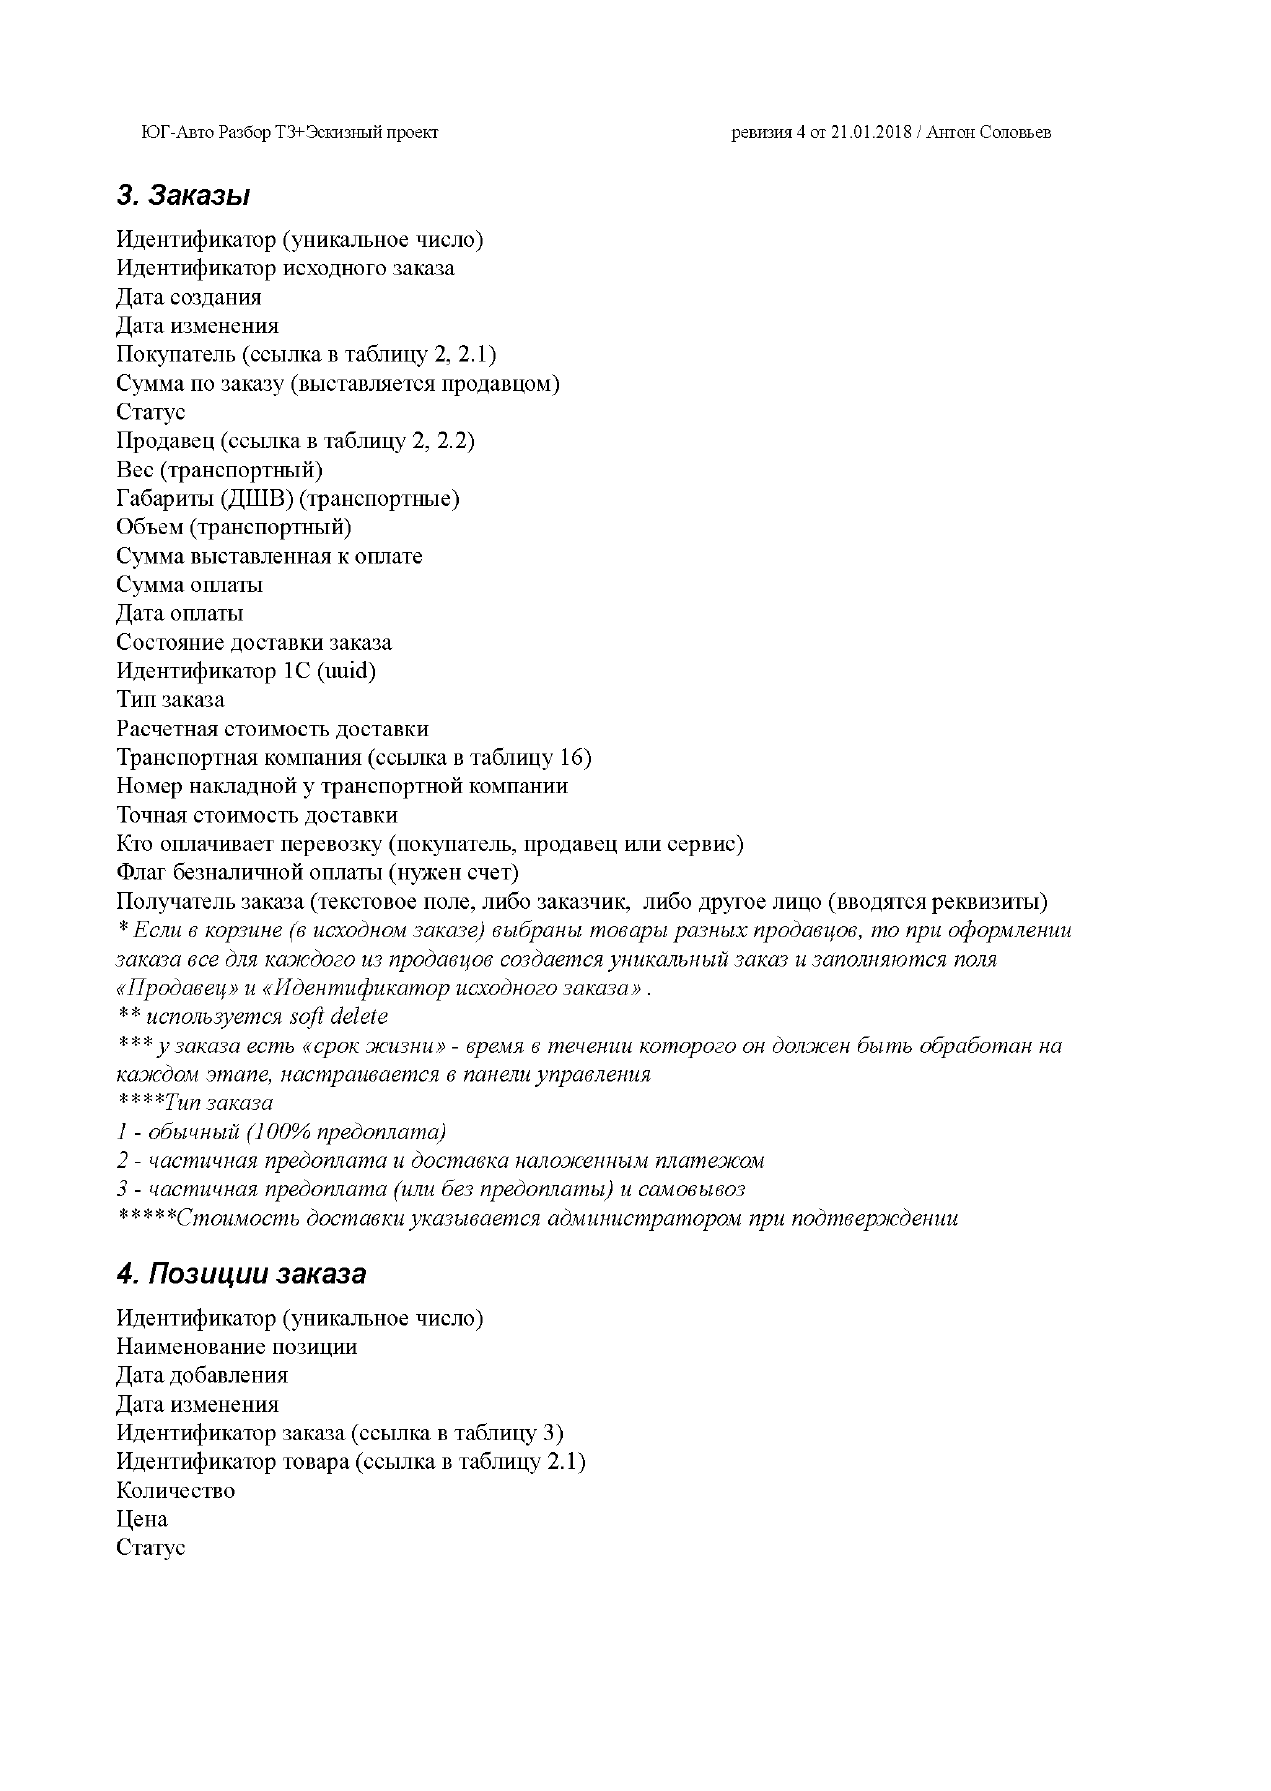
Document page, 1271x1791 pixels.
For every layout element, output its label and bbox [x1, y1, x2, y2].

picture [115, 125, 1071, 1560]
